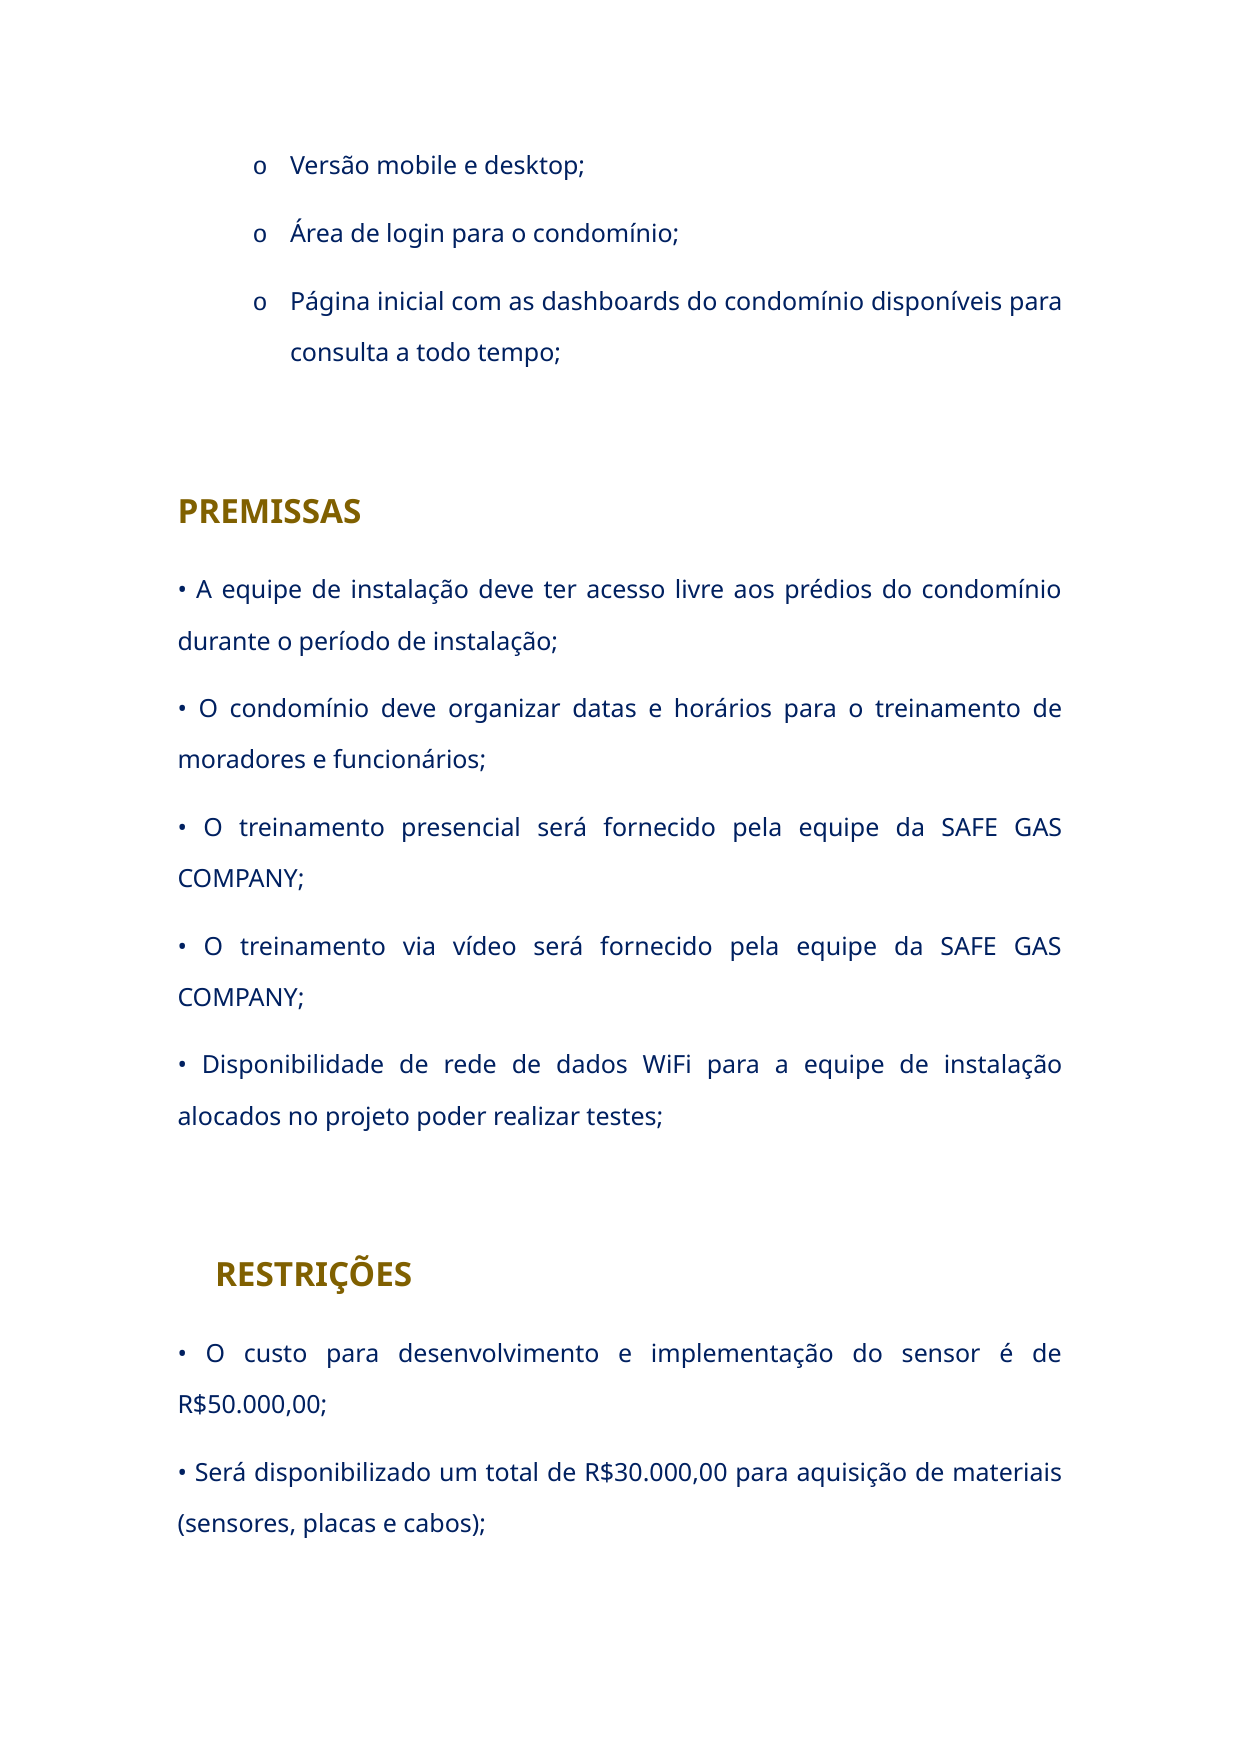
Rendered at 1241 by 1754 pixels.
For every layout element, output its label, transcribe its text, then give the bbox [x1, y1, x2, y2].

text • O condomínio deve organizar datas e horários para o treinamento de moradores e funcionários; [177, 691, 1063, 776]
text RESTRIÇÕES [215, 1251, 1063, 1296]
text • Disponibilidade de rede de dados WiFi para a equipe de instalação alocados no projeto poder realizar testes; [177, 1047, 1063, 1132]
list Versão mobile e desktop; [252, 148, 1063, 182]
text • Será disponibilizado um total de R$30.000,00 para aquisição de materiais (sensores, placas e cabos); [177, 1454, 1063, 1539]
list Área de login para o condomínio; [252, 216, 1063, 250]
text • A equipe de instalação deve ter acesso livre aos prédios do condomínio durante o período de instalação; [177, 572, 1063, 657]
text PREMISSAS [177, 487, 1063, 533]
text • O treinamento via vídeo será fornecido pela equipe da SAFE GAS COMPANY; [177, 928, 1063, 1013]
list Página inicial com as dashboards do condomínio disponíveis para consulta a todo tempo; [252, 284, 1063, 369]
text • O custo para desenvolvimento e implementação do sensor é de R$50.000,00; [177, 1336, 1063, 1421]
text • O treinamento presencial será fornecido pela equipe da SAFE GAS COMPANY; [177, 810, 1063, 895]
